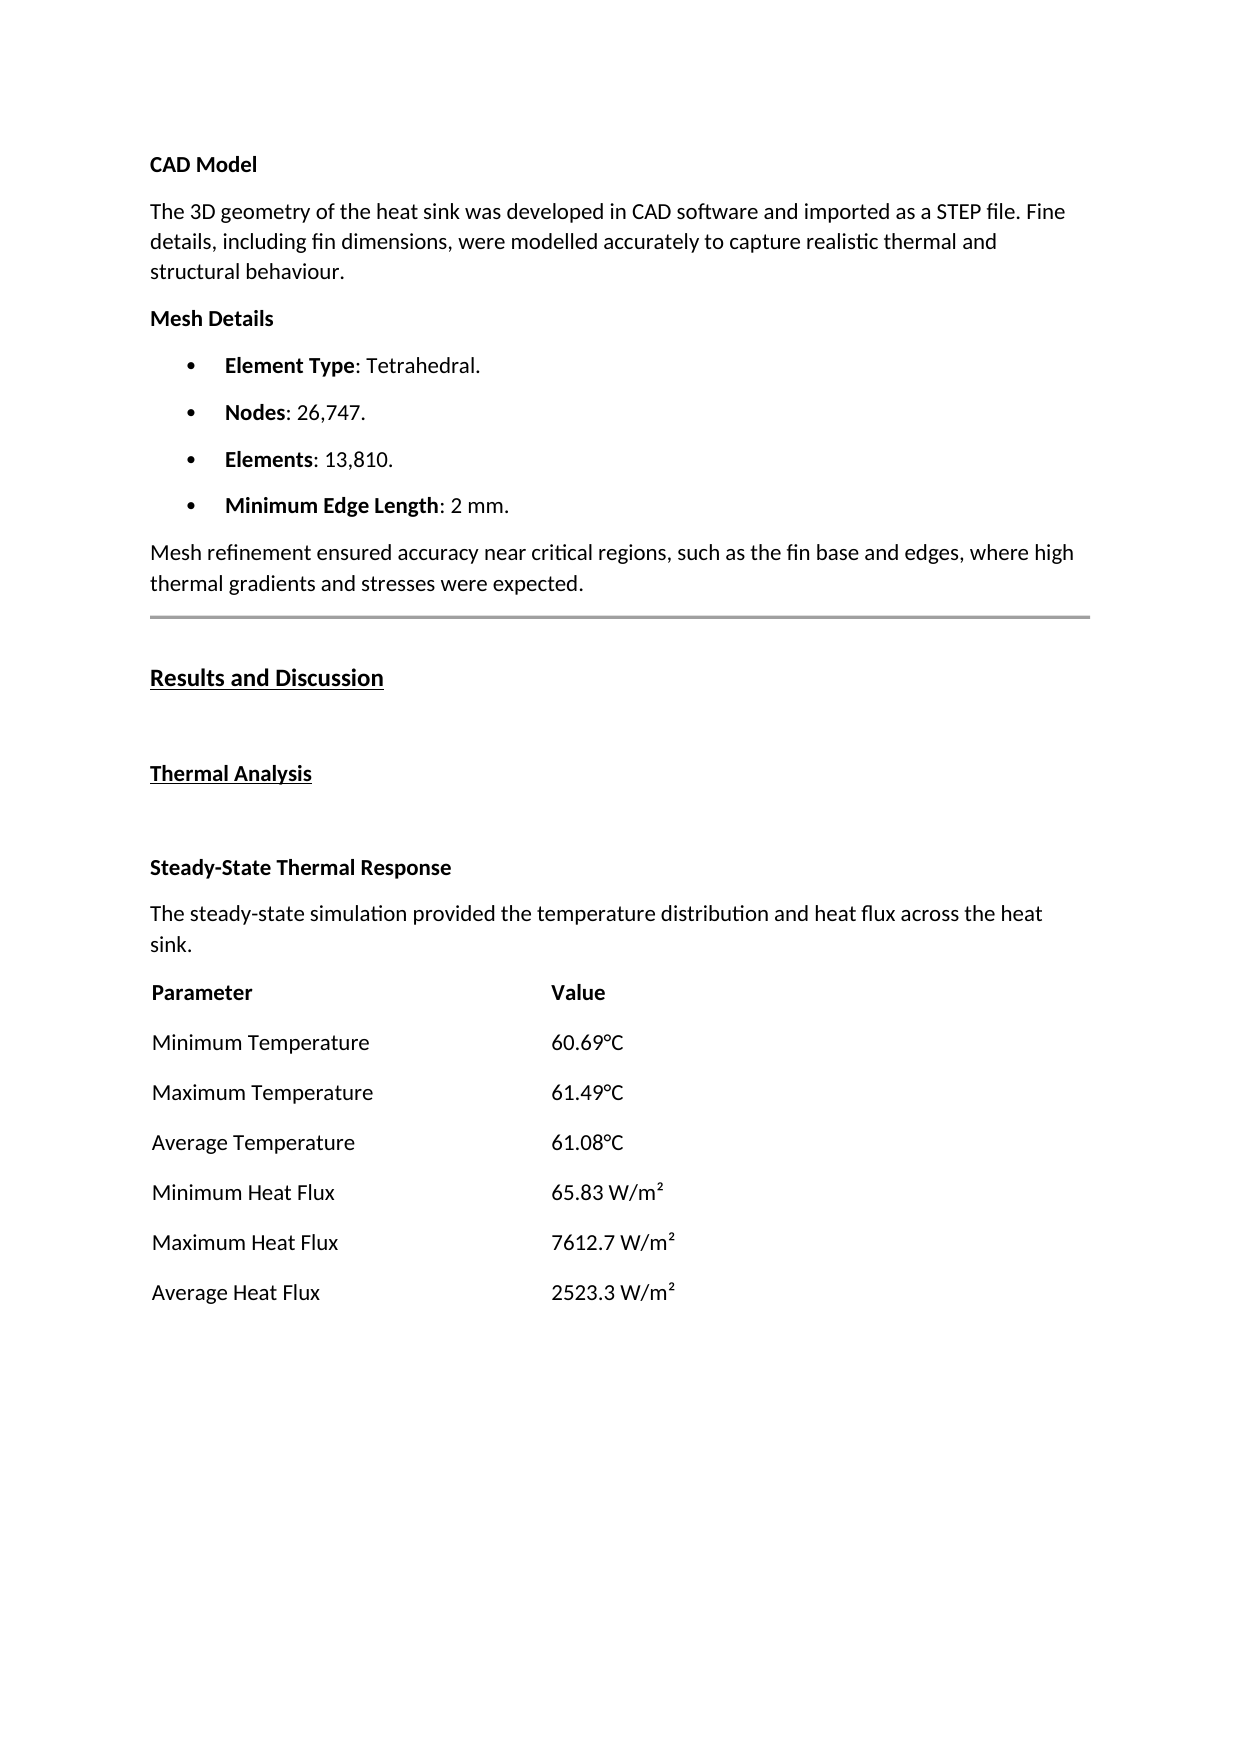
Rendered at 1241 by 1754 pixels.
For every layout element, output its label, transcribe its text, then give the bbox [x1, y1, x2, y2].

table_cell Maximum Temperature [150, 1076, 549, 1126]
list Elements: 13,810. [187, 445, 1090, 473]
table_cell 7612.7 W/m² [550, 1226, 778, 1276]
table_cell Average Heat Flux [150, 1276, 549, 1326]
text Results and Discussion [150, 662, 1090, 693]
table_cell Minimum Temperature [150, 1027, 549, 1076]
table_cell 2523.3 W/m² [550, 1276, 778, 1326]
table_cell Average Temperature [150, 1126, 549, 1176]
text The steady-state simulation provided the temperature distribution and heat flux across the heat sink. [150, 899, 1090, 958]
table_header Parameter [150, 977, 549, 1027]
list Nodes: 26,747. [187, 398, 1090, 426]
text Mesh Details [150, 304, 1090, 332]
text CAD Model [150, 150, 1090, 178]
list Minimum Edge Length: 2 mm. [187, 492, 1090, 520]
text Thermal Analysis [150, 759, 1090, 787]
text The 3D geometry of the heat sink was developed in CAD software and imported as a STEP file. Fine details, including fin dimensions, were modelled accurately to capture realistic thermal and structural behaviour. [150, 197, 1090, 285]
table_header Value [550, 977, 778, 1027]
table_cell 61.49°C [550, 1076, 778, 1126]
table_cell 61.08°C [550, 1126, 778, 1176]
table_cell Maximum Heat Flux [150, 1226, 549, 1276]
text Steady-State Thermal Response [150, 853, 1090, 881]
text Mesh refinement ensured accuracy near critical regions, such as the fin base and edges, where high thermal gradients and stresses were expected. [150, 538, 1090, 597]
table_cell Minimum Heat Flux [150, 1176, 549, 1226]
list Element Type: Tetrahedral. [187, 351, 1090, 379]
table_cell 65.83 W/m² [550, 1176, 778, 1226]
table_cell 60.69°C [550, 1027, 778, 1076]
